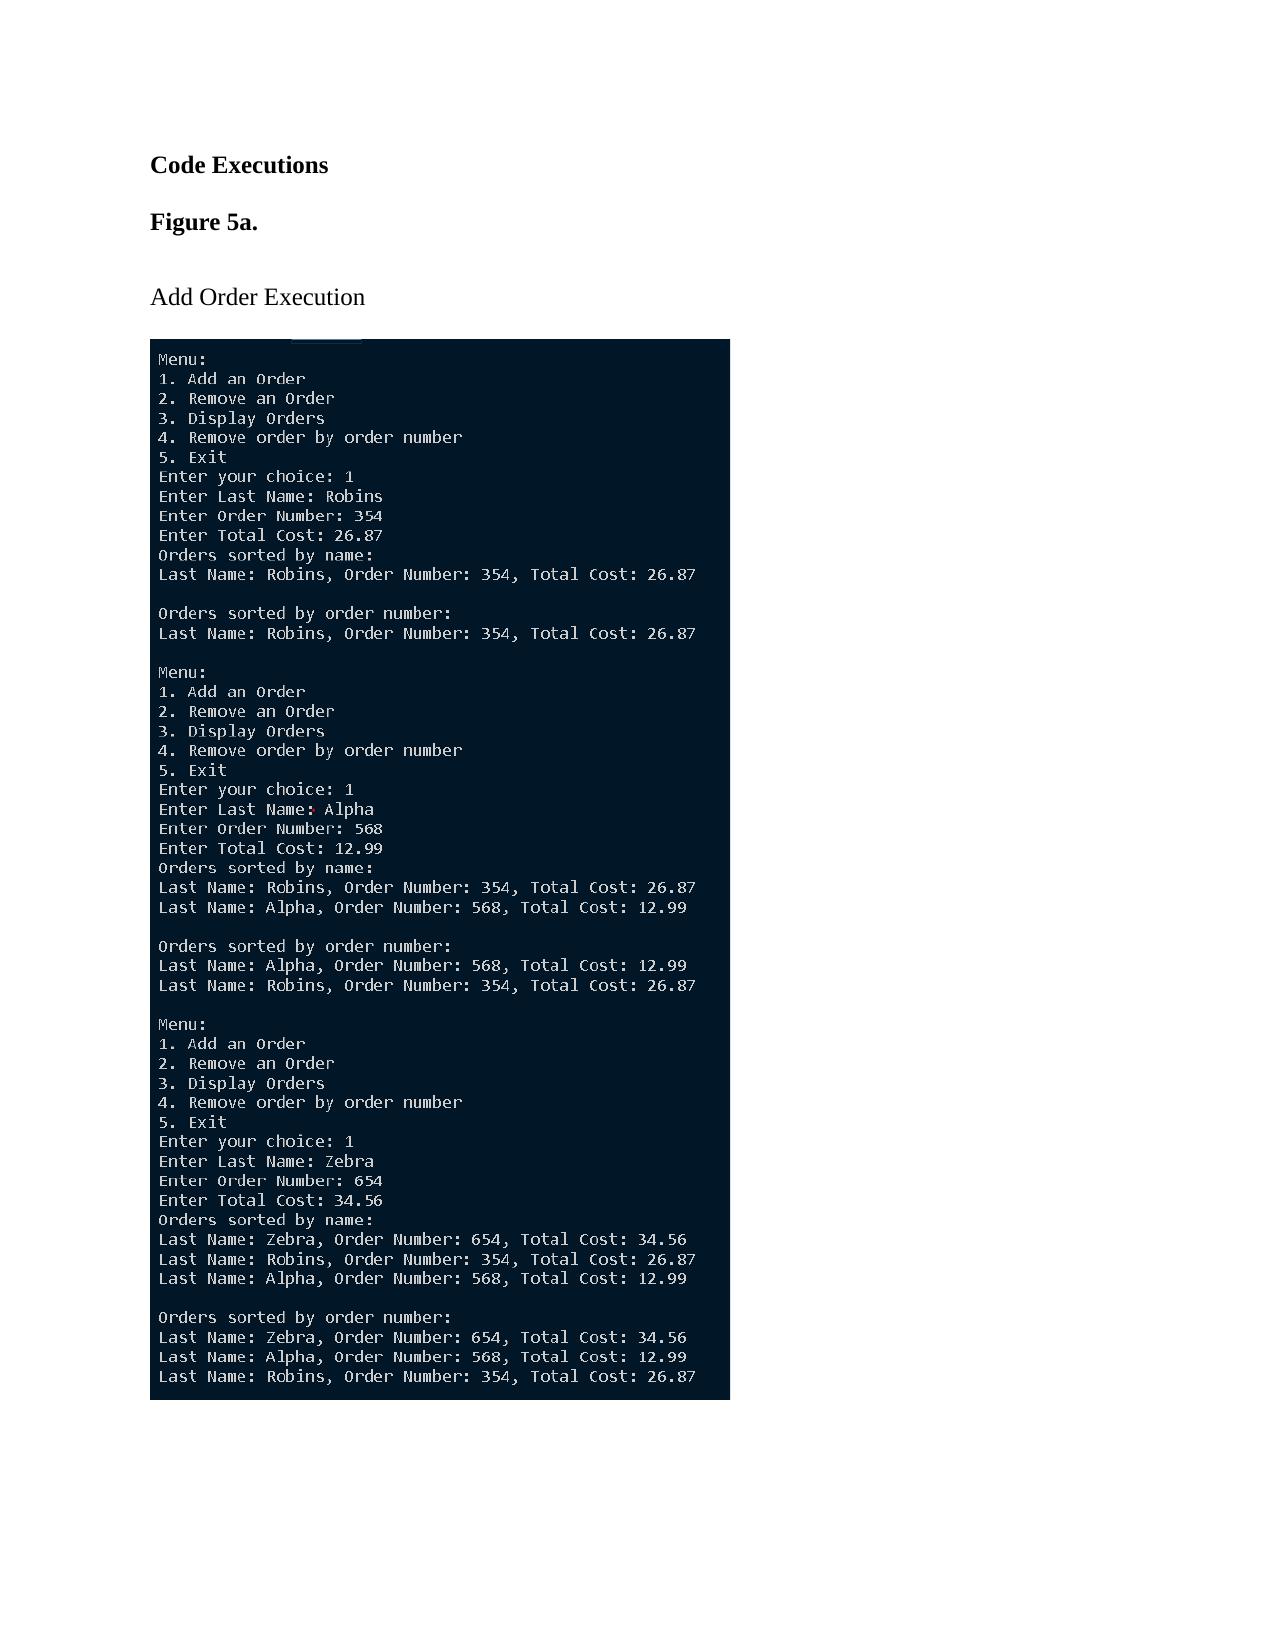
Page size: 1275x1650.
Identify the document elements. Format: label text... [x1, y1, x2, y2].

picture [150, 339, 731, 1400]
subtitle Code Executions [150, 150, 1125, 179]
text Figure 5a. [150, 207, 1125, 236]
subtitle Add Order Execution [150, 282, 1125, 310]
